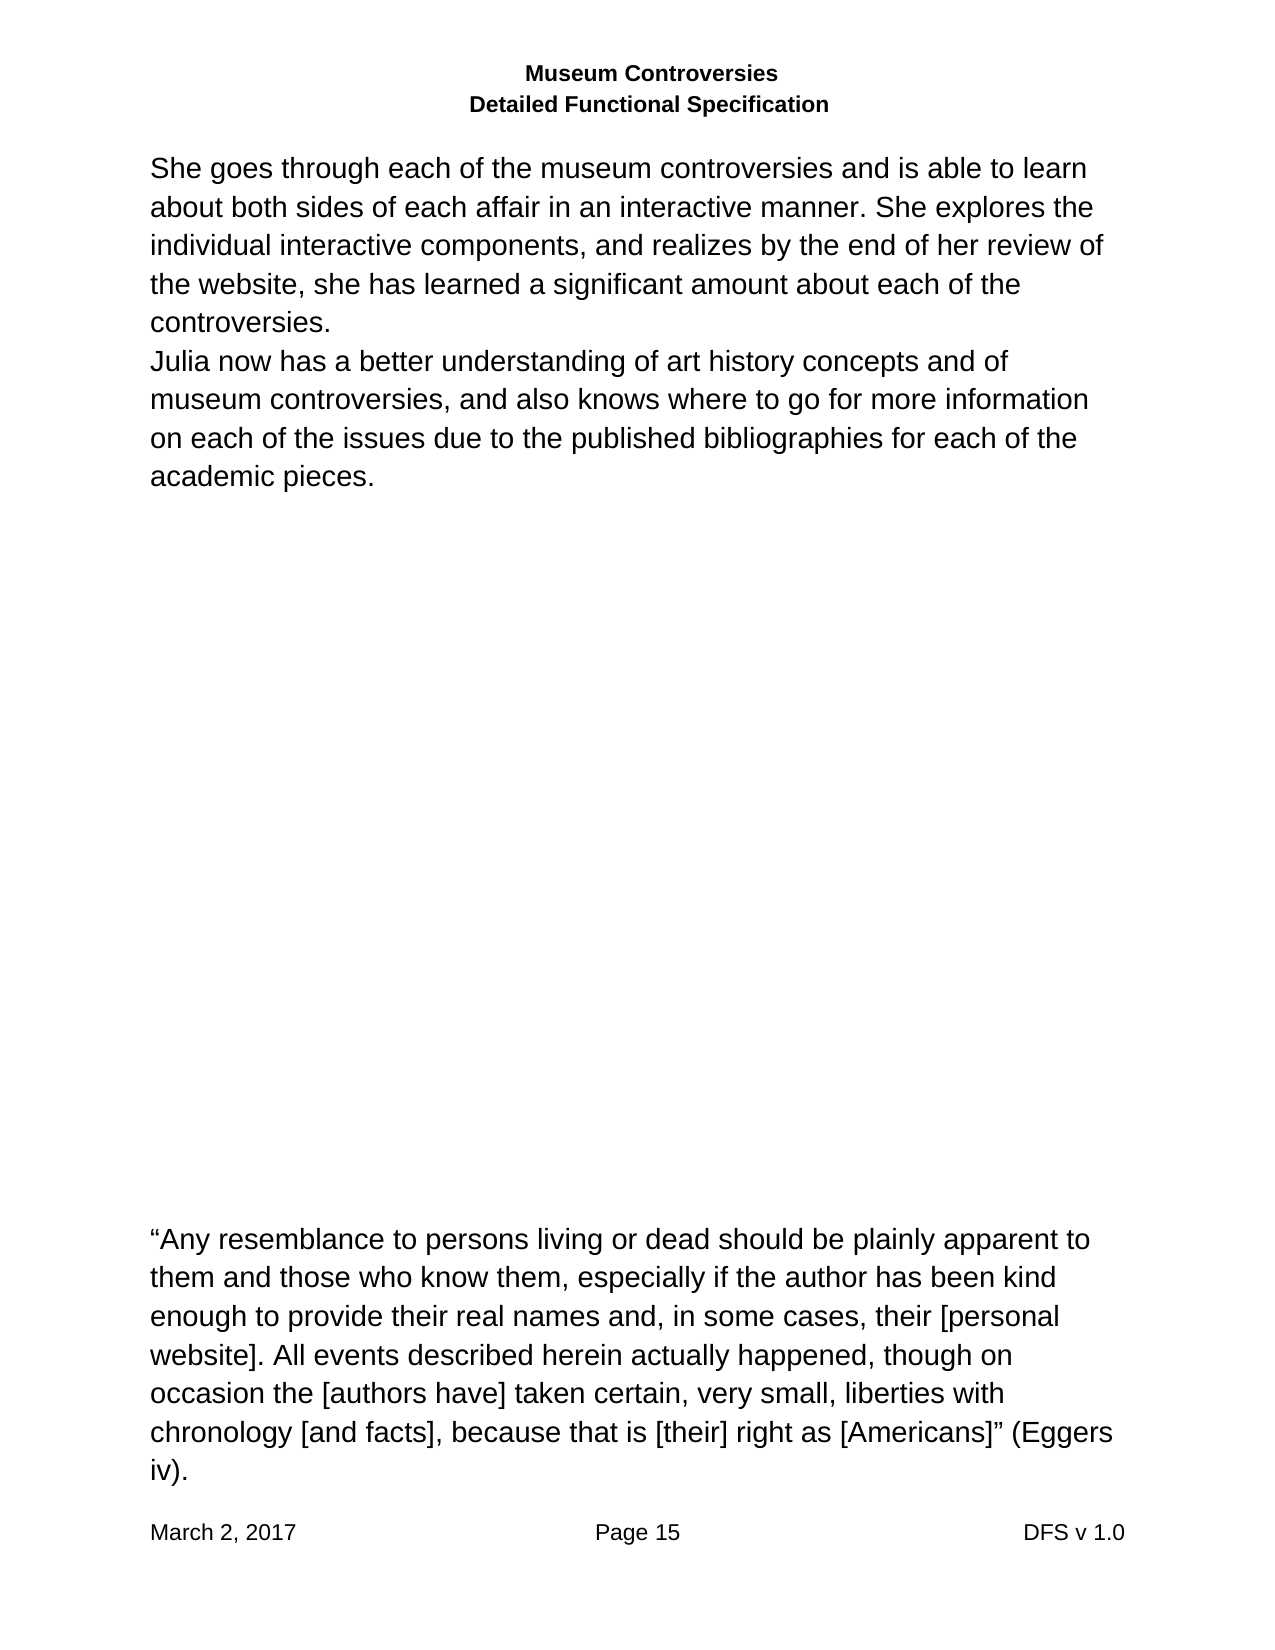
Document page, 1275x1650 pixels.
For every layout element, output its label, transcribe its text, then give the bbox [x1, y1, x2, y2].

text Julia now has a better understanding of art history concepts and of museum controversies, and also knows where to go for more information on each of the issues due to the published bibliographies for each of the academic pieces. [150, 344, 1125, 493]
text She goes through each of the museum controversies and is able to learn about both sides of each affair in an interactive manner. She explores the individual interactive components, and realizes by the end of her review of the website, she has learned a significant amount about each of the controversies. [150, 151, 1125, 339]
text “Any resemblance to persons living or dead should be plainly apparent to them and those who know them, especially if the author has been kind enough to provide their real names and, in some cases, their [personal website]. All events described herein actually happened, though on occasion the [authors have] taken certain, very small, liberties with chronology [and facts], because that is [their] right as [Americans]” (Eggers iv). [150, 1222, 1125, 1487]
